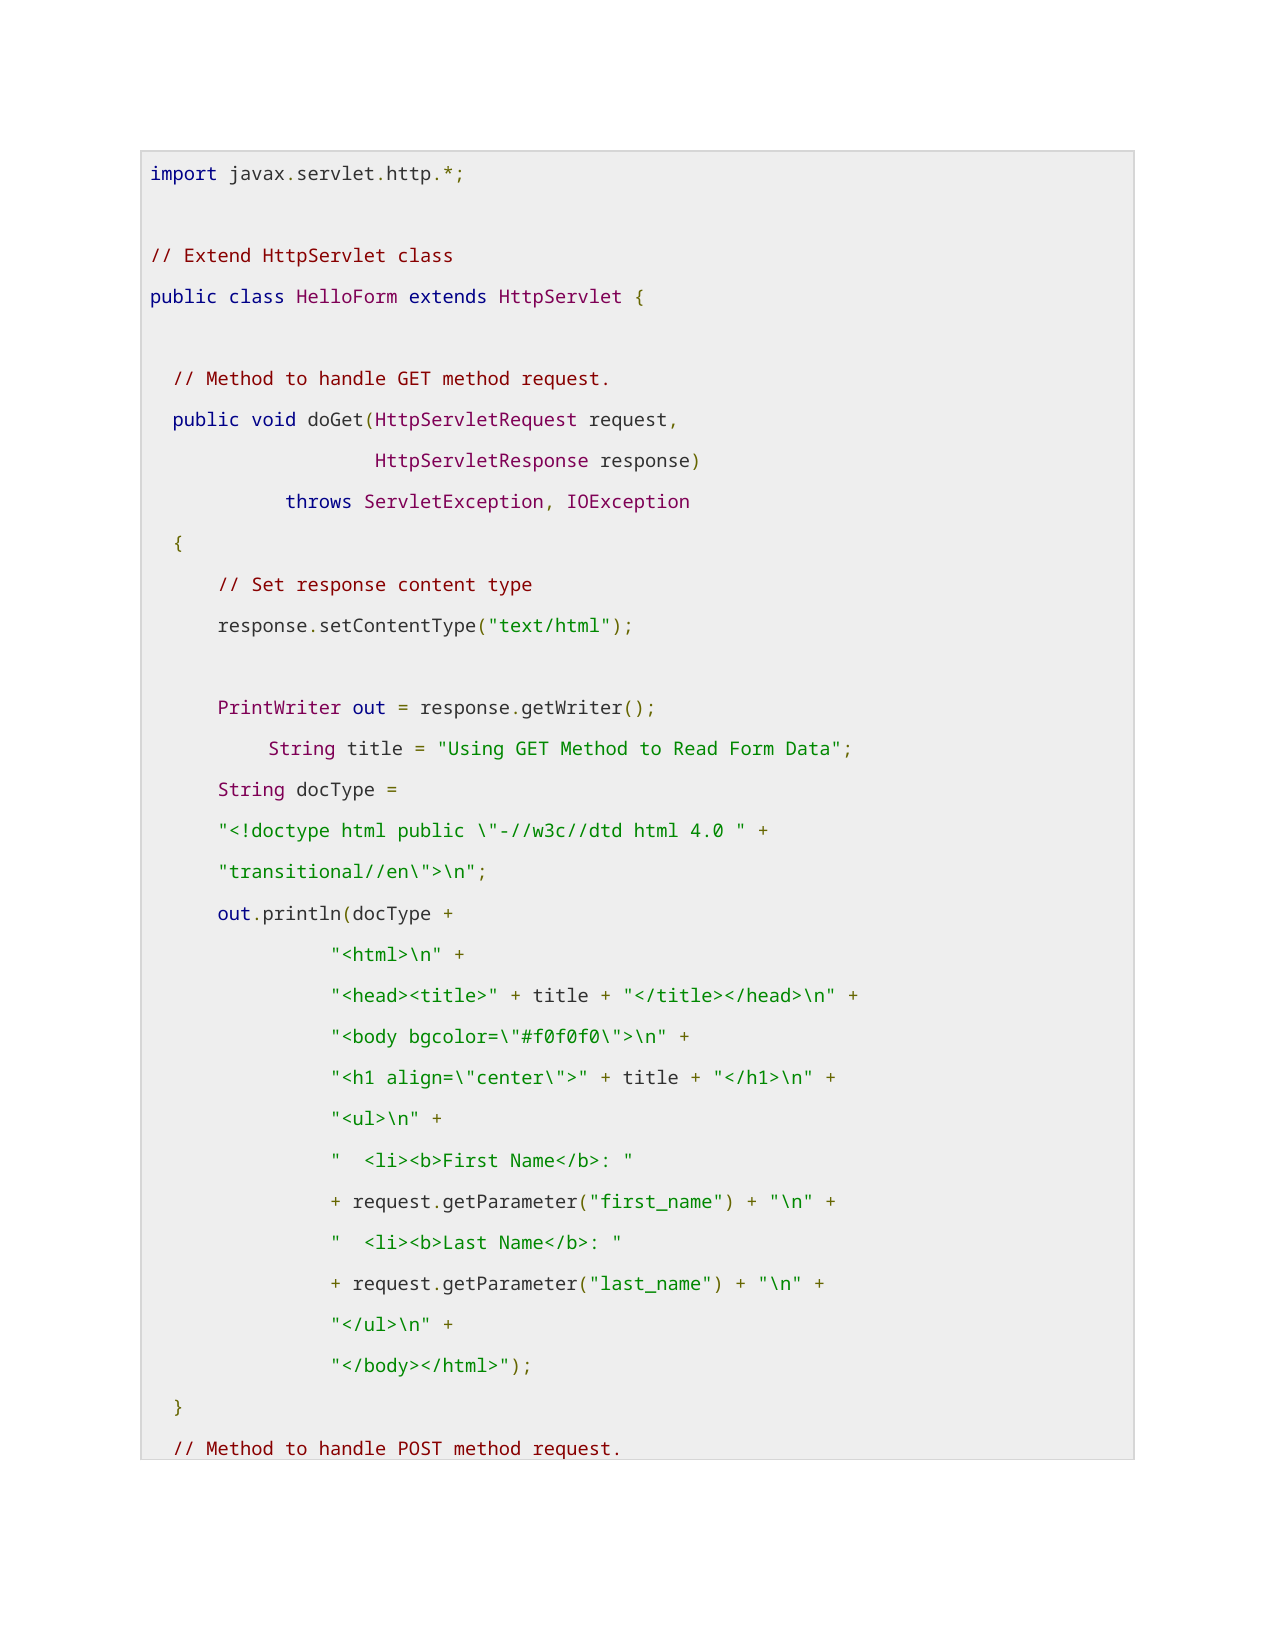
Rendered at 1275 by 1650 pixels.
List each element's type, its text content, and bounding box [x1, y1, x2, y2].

text + request.getParameter("last_name") + "\n" + [142, 1260, 1133, 1296]
text PrintWriter out = response.getWriter(); [142, 684, 1133, 720]
text // Method to handle POST method request. [142, 1425, 1133, 1459]
text public void doGet(HttpServletRequest request, [142, 396, 1133, 432]
text response.setContentType("text/html"); [142, 602, 1133, 637]
text "</body></html>"); [142, 1343, 1133, 1378]
text public class HelloForm extends HttpServlet { [142, 273, 1133, 309]
text import javax.servlet.http.*; [142, 152, 1133, 185]
text "<ul>\n" + [142, 1096, 1133, 1131]
text // Method to handle GET method request. [142, 355, 1133, 391]
text + request.getParameter("first_name") + "\n" + [142, 1178, 1133, 1213]
text "</ul>\n" + [142, 1302, 1133, 1337]
text "<head><title>" + title + "</title></head>\n" + [142, 972, 1133, 1008]
text { [142, 520, 1133, 555]
text "<body bgcolor=\"#f0f0f0\">\n" + [142, 1013, 1133, 1049]
text "<html>\n" + [142, 931, 1133, 967]
text } [142, 1384, 1133, 1419]
text "<h1 align=\"center\">" + title + "</h1>\n" + [142, 1055, 1133, 1090]
text "transitional//en\">\n"; [142, 849, 1133, 884]
text " <li><b>Last Name</b>: " [142, 1219, 1133, 1255]
text // Extend HttpServlet class [142, 232, 1133, 268]
text String docType = [142, 767, 1133, 802]
text throws ServletException, IOException [142, 479, 1133, 514]
text " <li><b>First Name</b>: " [142, 1137, 1133, 1172]
text String title = "Using GET Method to Read Form Data"; [142, 726, 1133, 761]
text "<!doctype html public \"-//w3c//dtd html 4.0 " + [142, 808, 1133, 843]
text // Set response content type [142, 561, 1133, 596]
text HttpServletResponse response) [142, 437, 1133, 473]
text out.println(docType + [142, 890, 1133, 926]
